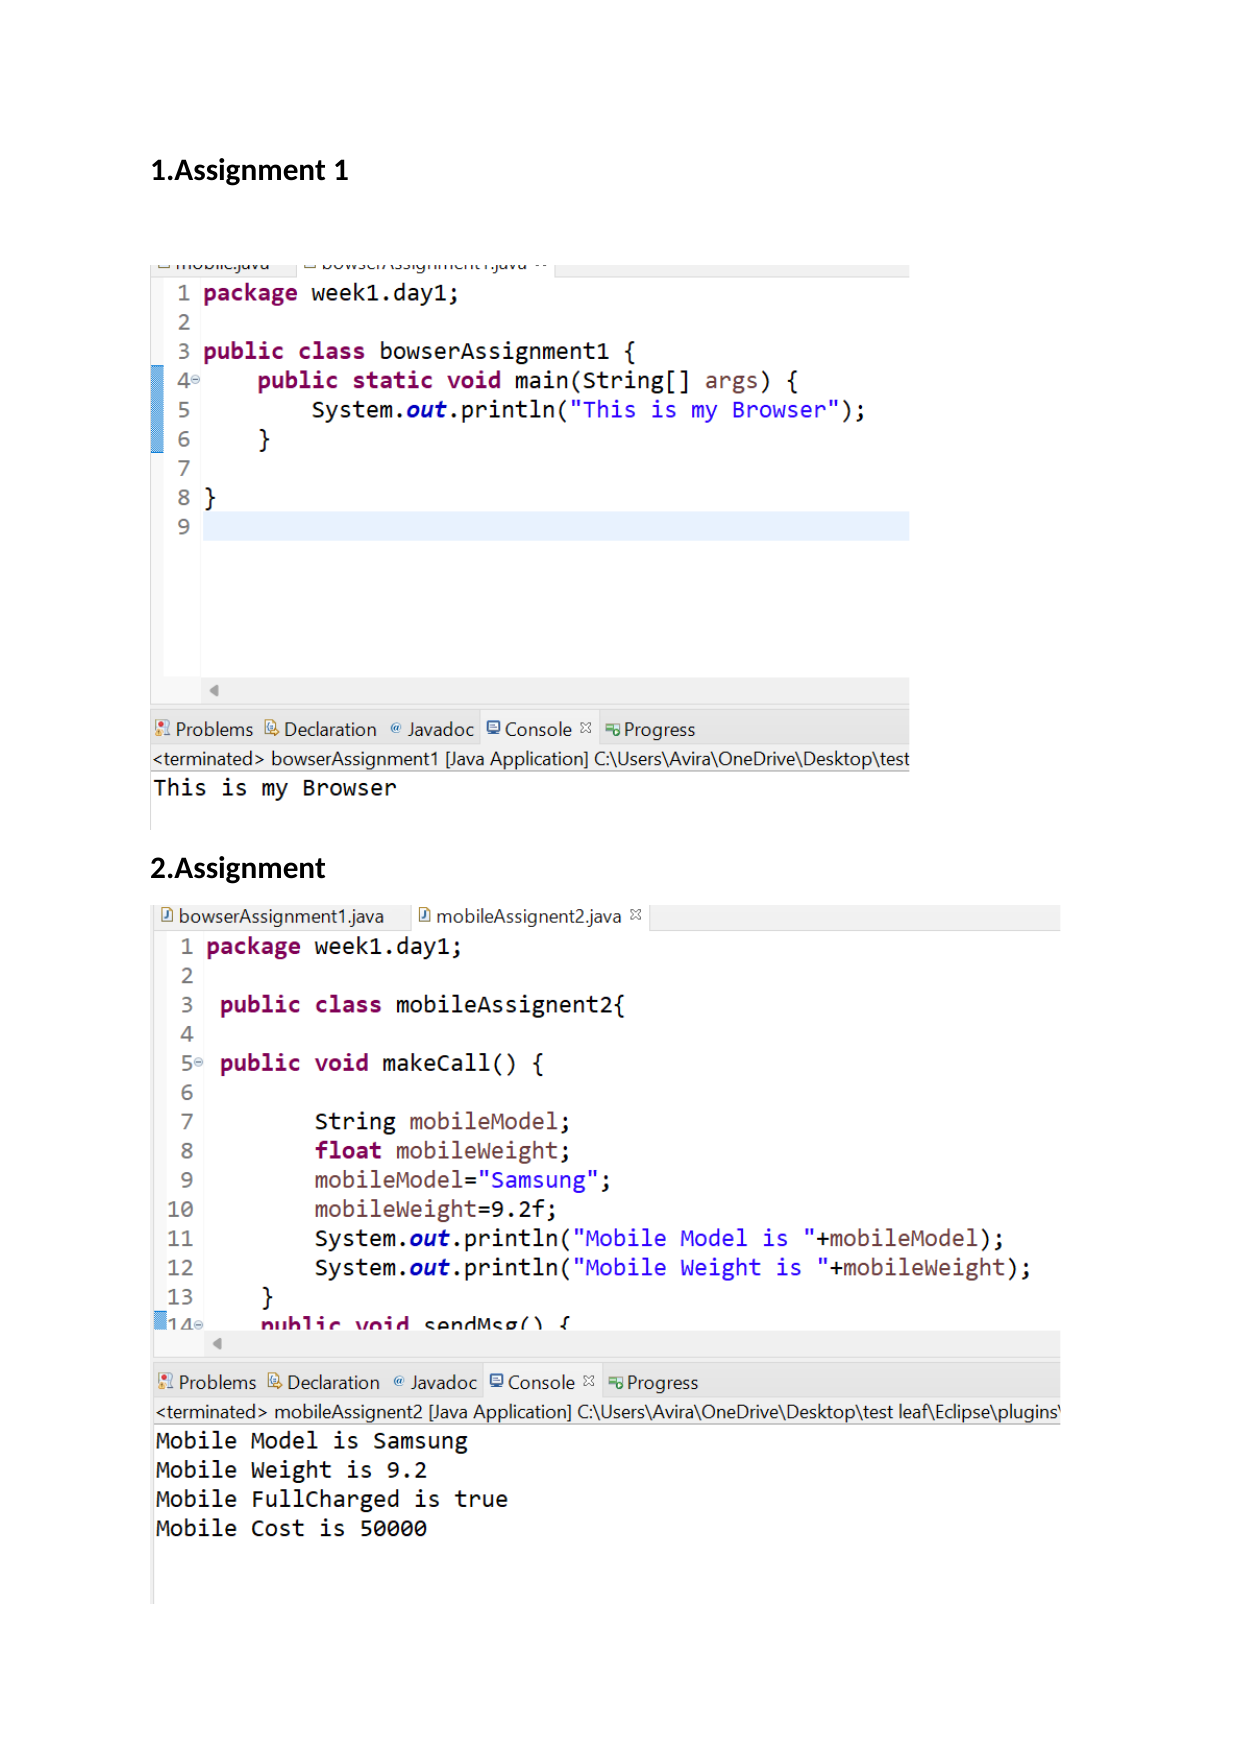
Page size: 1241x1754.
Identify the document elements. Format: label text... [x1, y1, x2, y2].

picture [150, 905, 1061, 1604]
picture [150, 265, 910, 830]
text 2.Assignment [150, 848, 1090, 886]
text 1.Assignment 1 [150, 150, 1090, 188]
